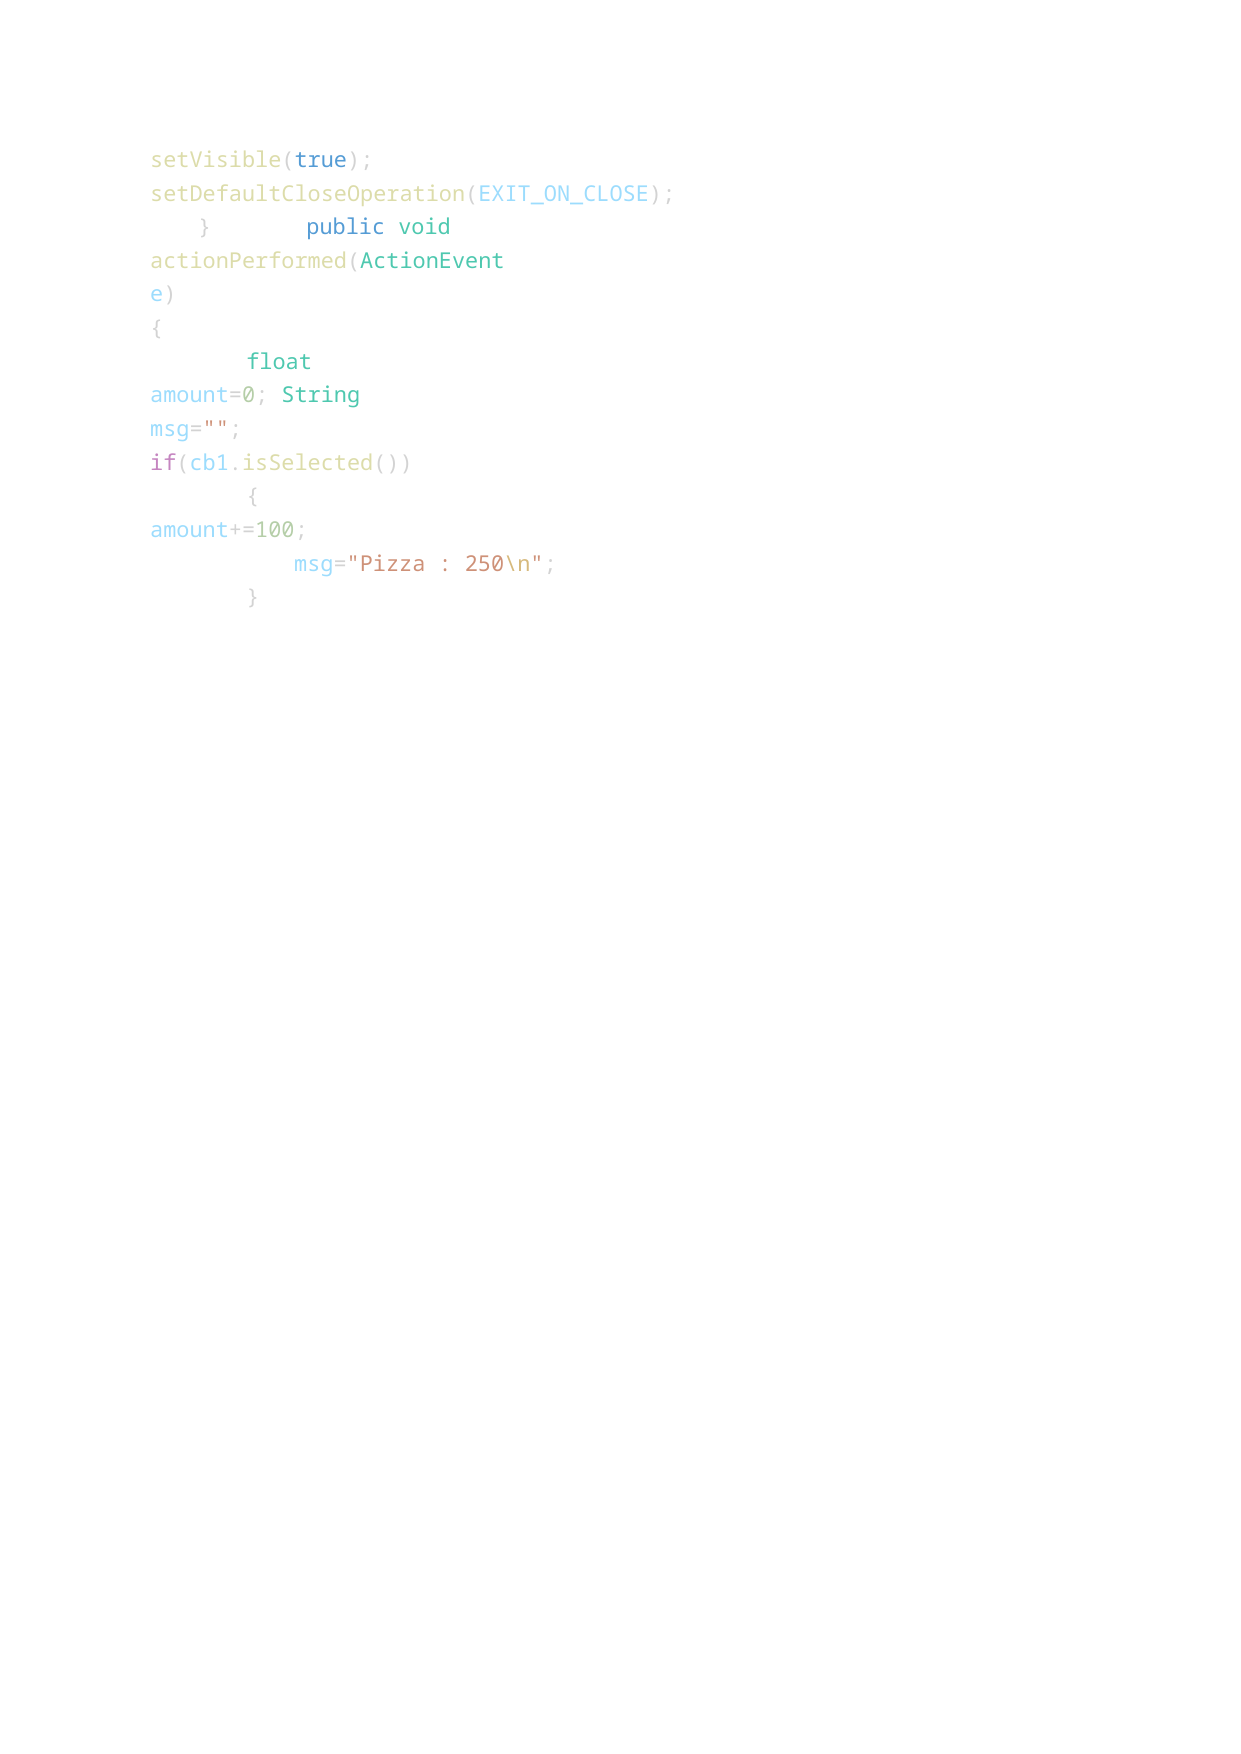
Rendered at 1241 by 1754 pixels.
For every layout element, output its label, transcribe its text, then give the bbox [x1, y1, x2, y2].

text float amount=0; String msg=""; if(cb1.isSelected()) [150, 346, 428, 476]
text } public void actionPerformed(ActionEvent e) [150, 211, 511, 308]
text msg="Pizza : 250\n"; [294, 548, 1230, 577]
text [150, 144, 857, 173]
text } [246, 581, 1230, 611]
text amount+=100; [150, 514, 1230, 544]
text { [246, 481, 1230, 510]
text { [150, 312, 1230, 342]
text setDefaultCloseOperation(EXIT_ON_CLOSE); [150, 177, 1230, 207]
